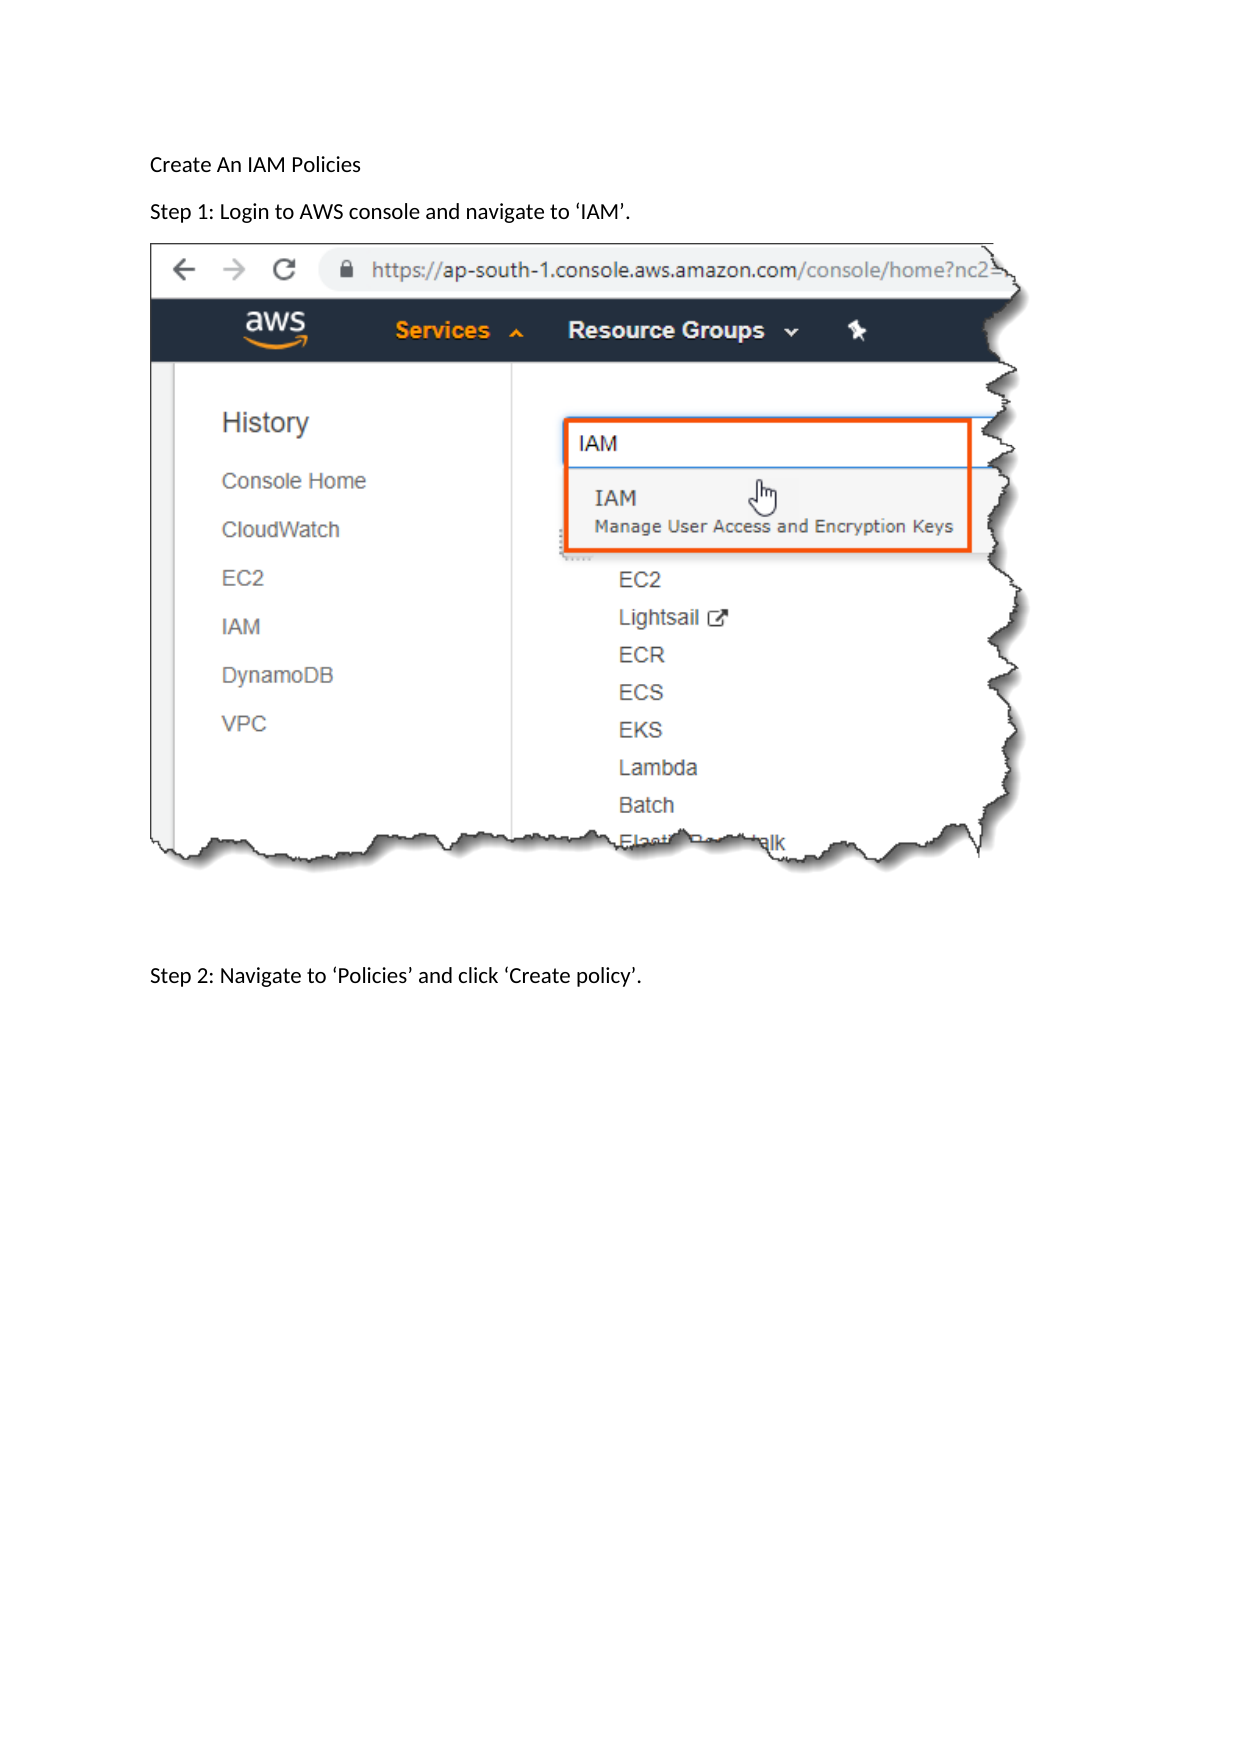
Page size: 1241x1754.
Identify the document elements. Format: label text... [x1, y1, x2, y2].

text Step 1: Login to AWS console and navigate to ‘IAM’. [150, 197, 1090, 225]
picture [150, 243, 1055, 896]
text Create An IAM Policies [150, 150, 1090, 178]
text Step 2: Navigate to ‘Policies’ and click ‘Create policy’. [150, 961, 1090, 989]
